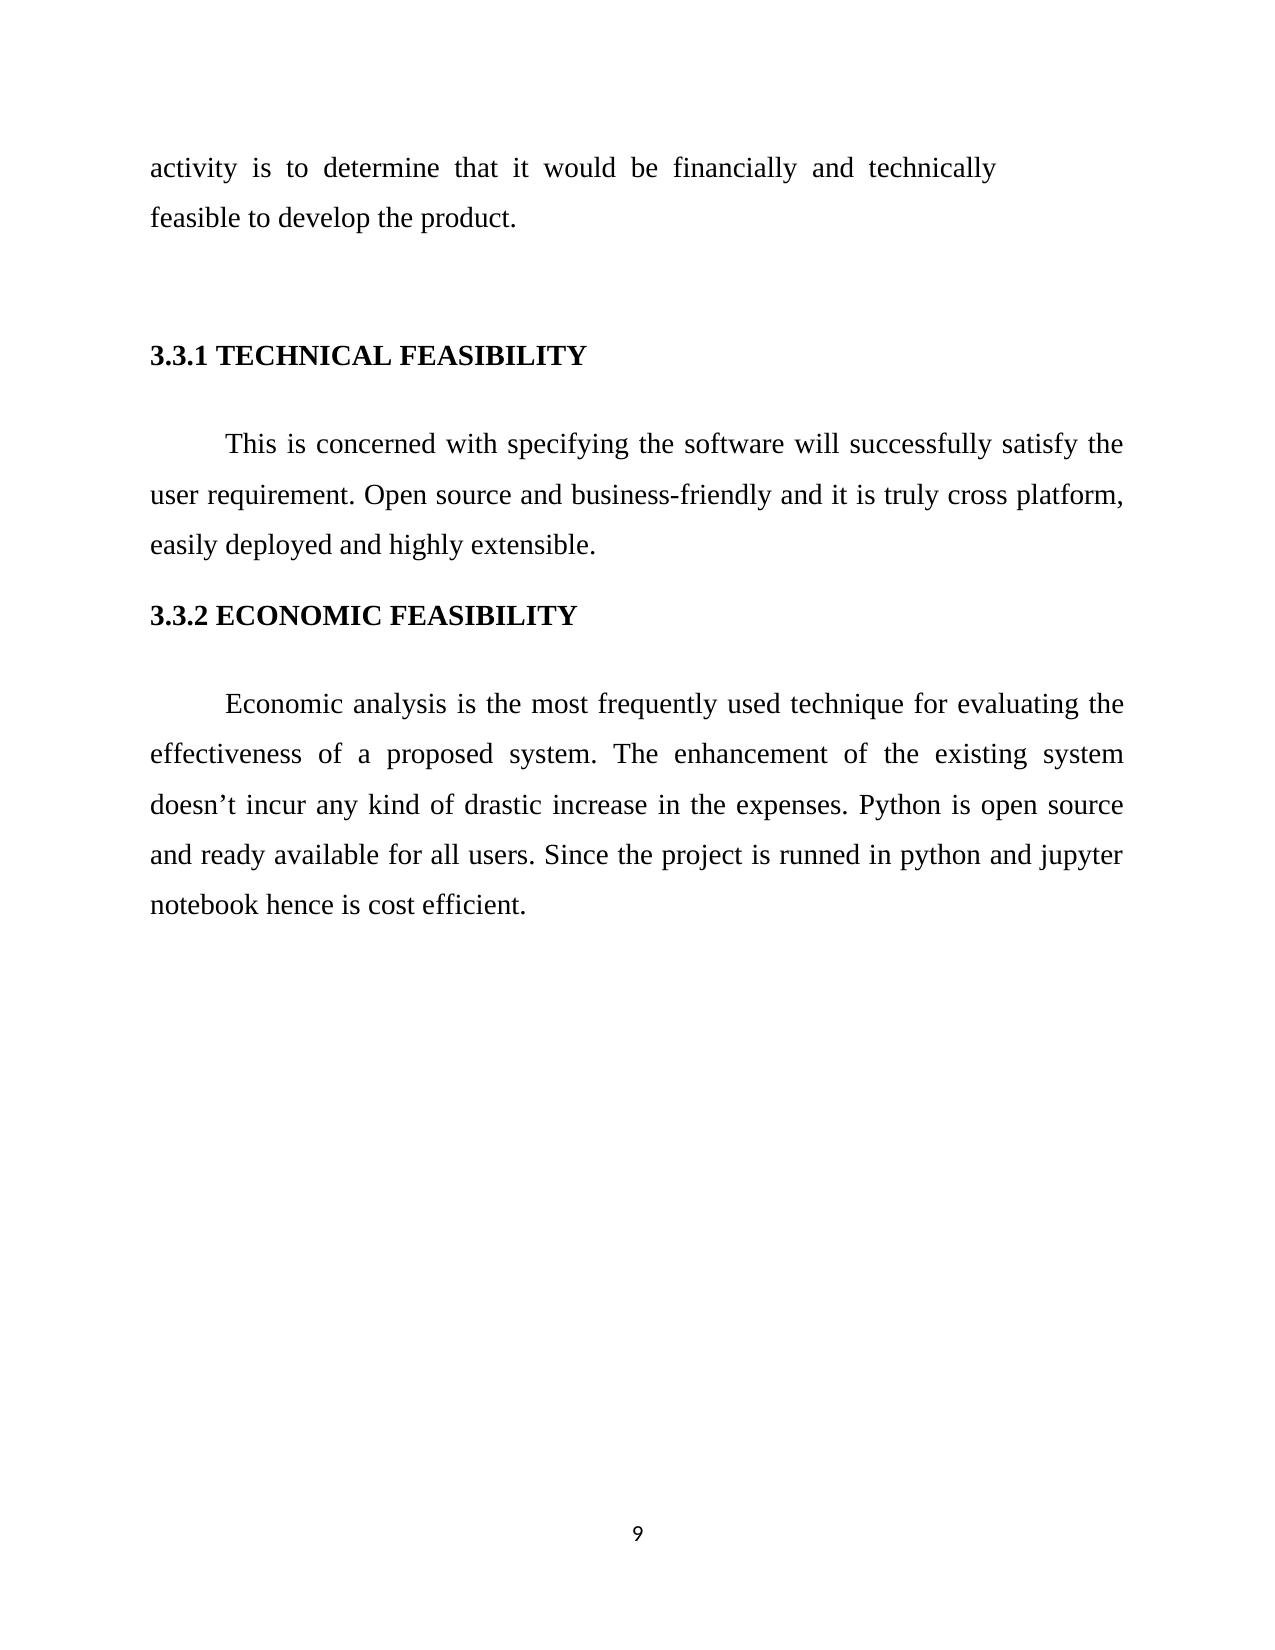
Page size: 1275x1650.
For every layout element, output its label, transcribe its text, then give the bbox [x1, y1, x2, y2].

text 3.3.1 TECHNICAL FEASIBILITY [150, 338, 1125, 372]
text 3.3.2 ECONOMIC FEASIBILITY [150, 598, 1125, 632]
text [150, 150, 997, 234]
text Economic analysis is the most frequently used technique for evaluating the effectiveness of a proposed system. The enhancement of the existing system doesn’t incur any kind of drastic increase in the expenses. Python is open source and ready available for all users. Since the project is runned in python and jupyter notebook hence is cost efficient. [150, 686, 1125, 921]
text This is concerned with specifying the software will successfully satisfy the user requirement. Open source and business-friendly and it is truly cross platform, easily deployed and highly extensible. [150, 426, 1125, 561]
